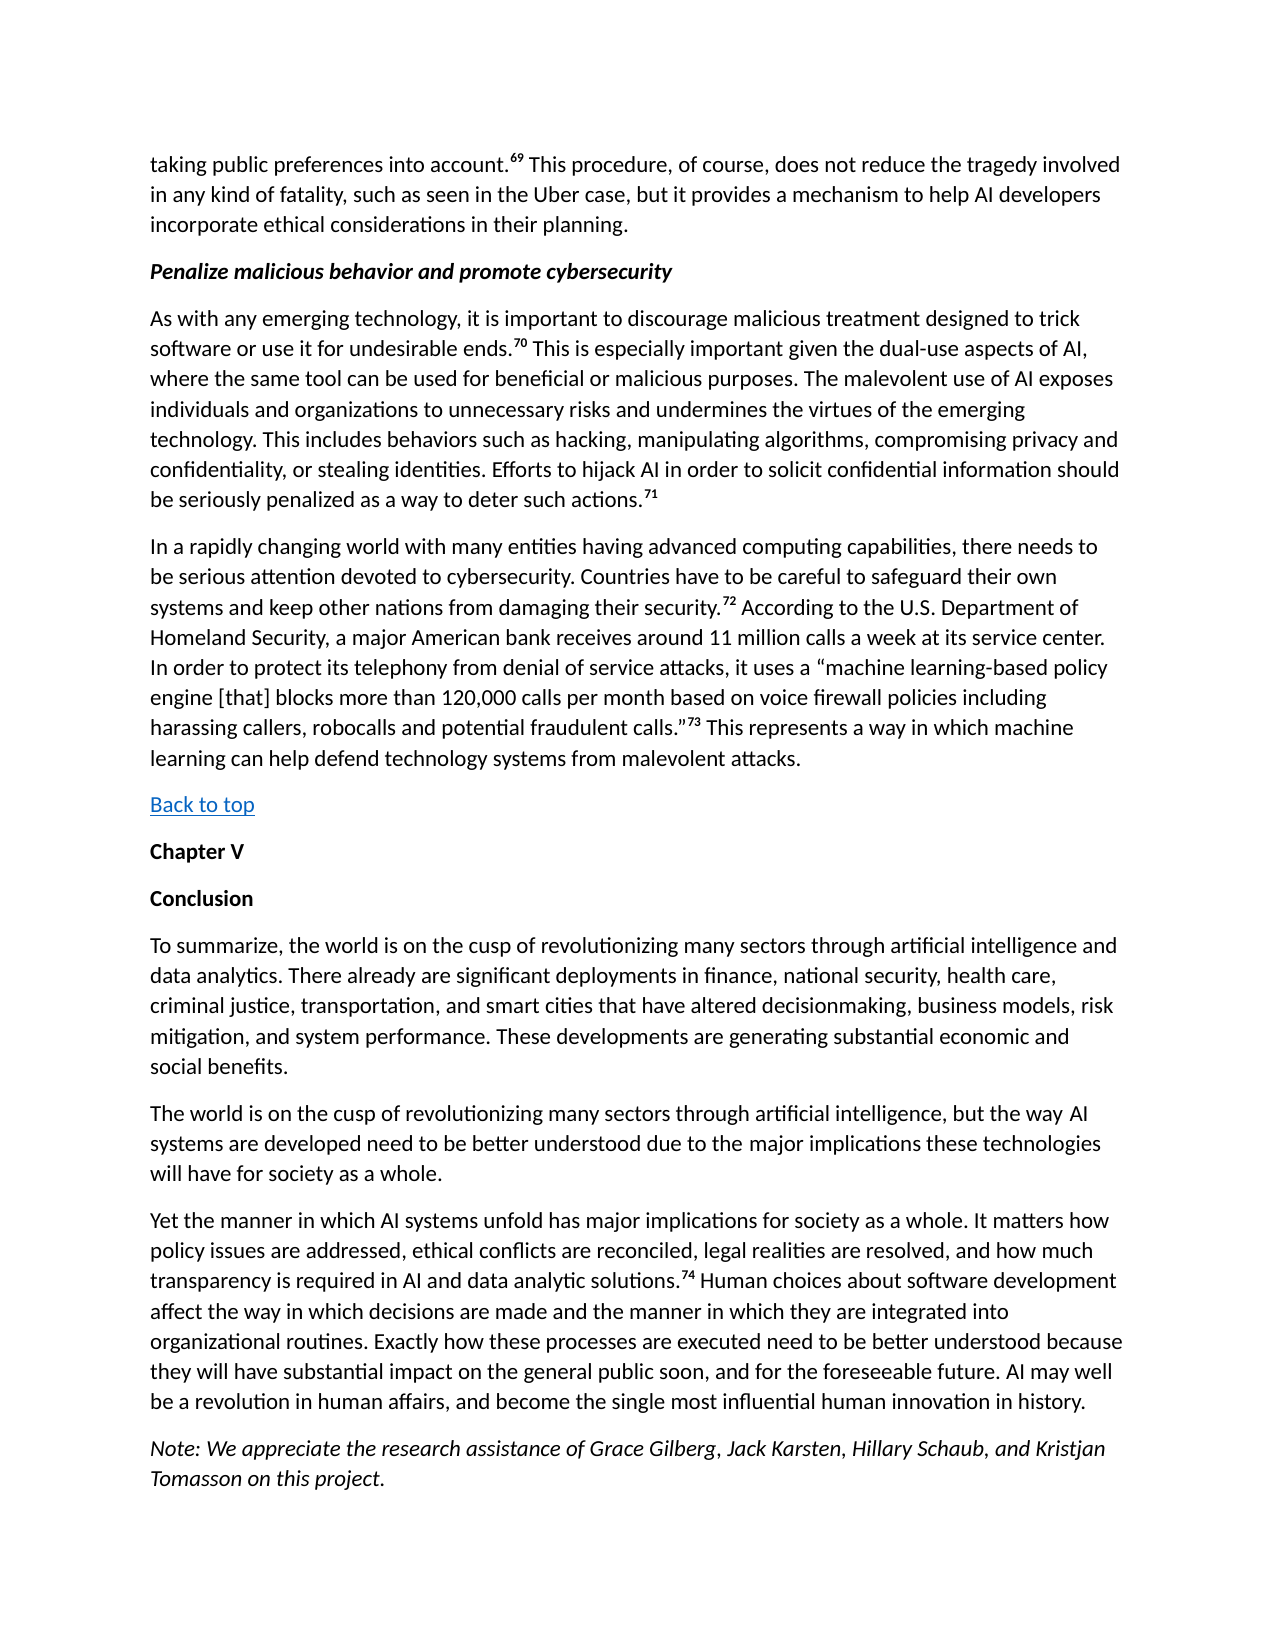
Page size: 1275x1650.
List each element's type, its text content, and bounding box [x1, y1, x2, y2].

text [150, 150, 1125, 238]
text Conclusion [150, 884, 1125, 912]
text Back to top [150, 791, 1125, 819]
text Yet the manner in which AI systems unfold has major implications for society as a whole. It matters how policy issues are addressed, ethical conflicts are reconciled, legal realities are resolved, and how much transparency is required in AI and data analytic solutions.74 Human choices about software development affect the way in which decisions are made and the manner in which they are integrated into organizational routines. Exactly how these processes are executed need to be better understood because they will have substantial impact on the general public soon, and for the foreseeable future. AI may well be a revolution in human affairs, and become the single most influential human innovation in history. [150, 1206, 1125, 1416]
text Note: We appreciate the research assistance of Grace Gilberg, Jack Karsten, Hillary Schaub, and Kristjan Tomasson on this project. [150, 1434, 1125, 1493]
text In a rapidly changing world with many entities having advanced computing capabilities, there needs to be serious attention devoted to cybersecurity. Countries have to be careful to safeguard their own systems and keep other nations from damaging their security.72 According to the U.S. Department of Homeland Security, a major American bank receives around 11 million calls a week at its service center. In order to protect its telephony from denial of service attacks, it uses a “machine learning-based policy engine [that] blocks more than 120,000 calls per month based on voice firewall policies including harassing callers, robocalls and potential fraudulent calls.”73 This represents a way in which machine learning can help defend technology systems from malevolent attacks. [150, 532, 1125, 772]
text The world is on the cusp of revolutionizing many sectors through artificial intelligence, but the way AI systems are developed need to be better understood due to the major implications these technologies will have for society as a whole. [150, 1099, 1125, 1187]
text To summarize, the world is on the cusp of revolutionizing many sectors through artificial intelligence and data analytics. There already are significant deployments in finance, national security, health care, criminal justice, transportation, and smart cities that have altered decisionmaking, business models, risk mitigation, and system performance. These developments are generating substantial economic and social benefits. [150, 931, 1125, 1080]
text Penalize malicious behavior and promote cybersecurity [150, 257, 1125, 285]
text Chapter V [150, 837, 1125, 866]
text As with any emerging technology, it is important to discourage malicious treatment designed to trick software or use it for undesirable ends.70 This is especially important given the dual-use aspects of AI, where the same tool can be used for beneficial or malicious purposes. The malevolent use of AI exposes individuals and organizations to unnecessary risks and undermines the virtues of the emerging technology. This includes behaviors such as hacking, manipulating algorithms, compromising privacy and confidentiality, or stealing identities. Efforts to hijack AI in order to solicit confidential information should be seriously penalized as a way to deter such actions.71 [150, 304, 1125, 513]
